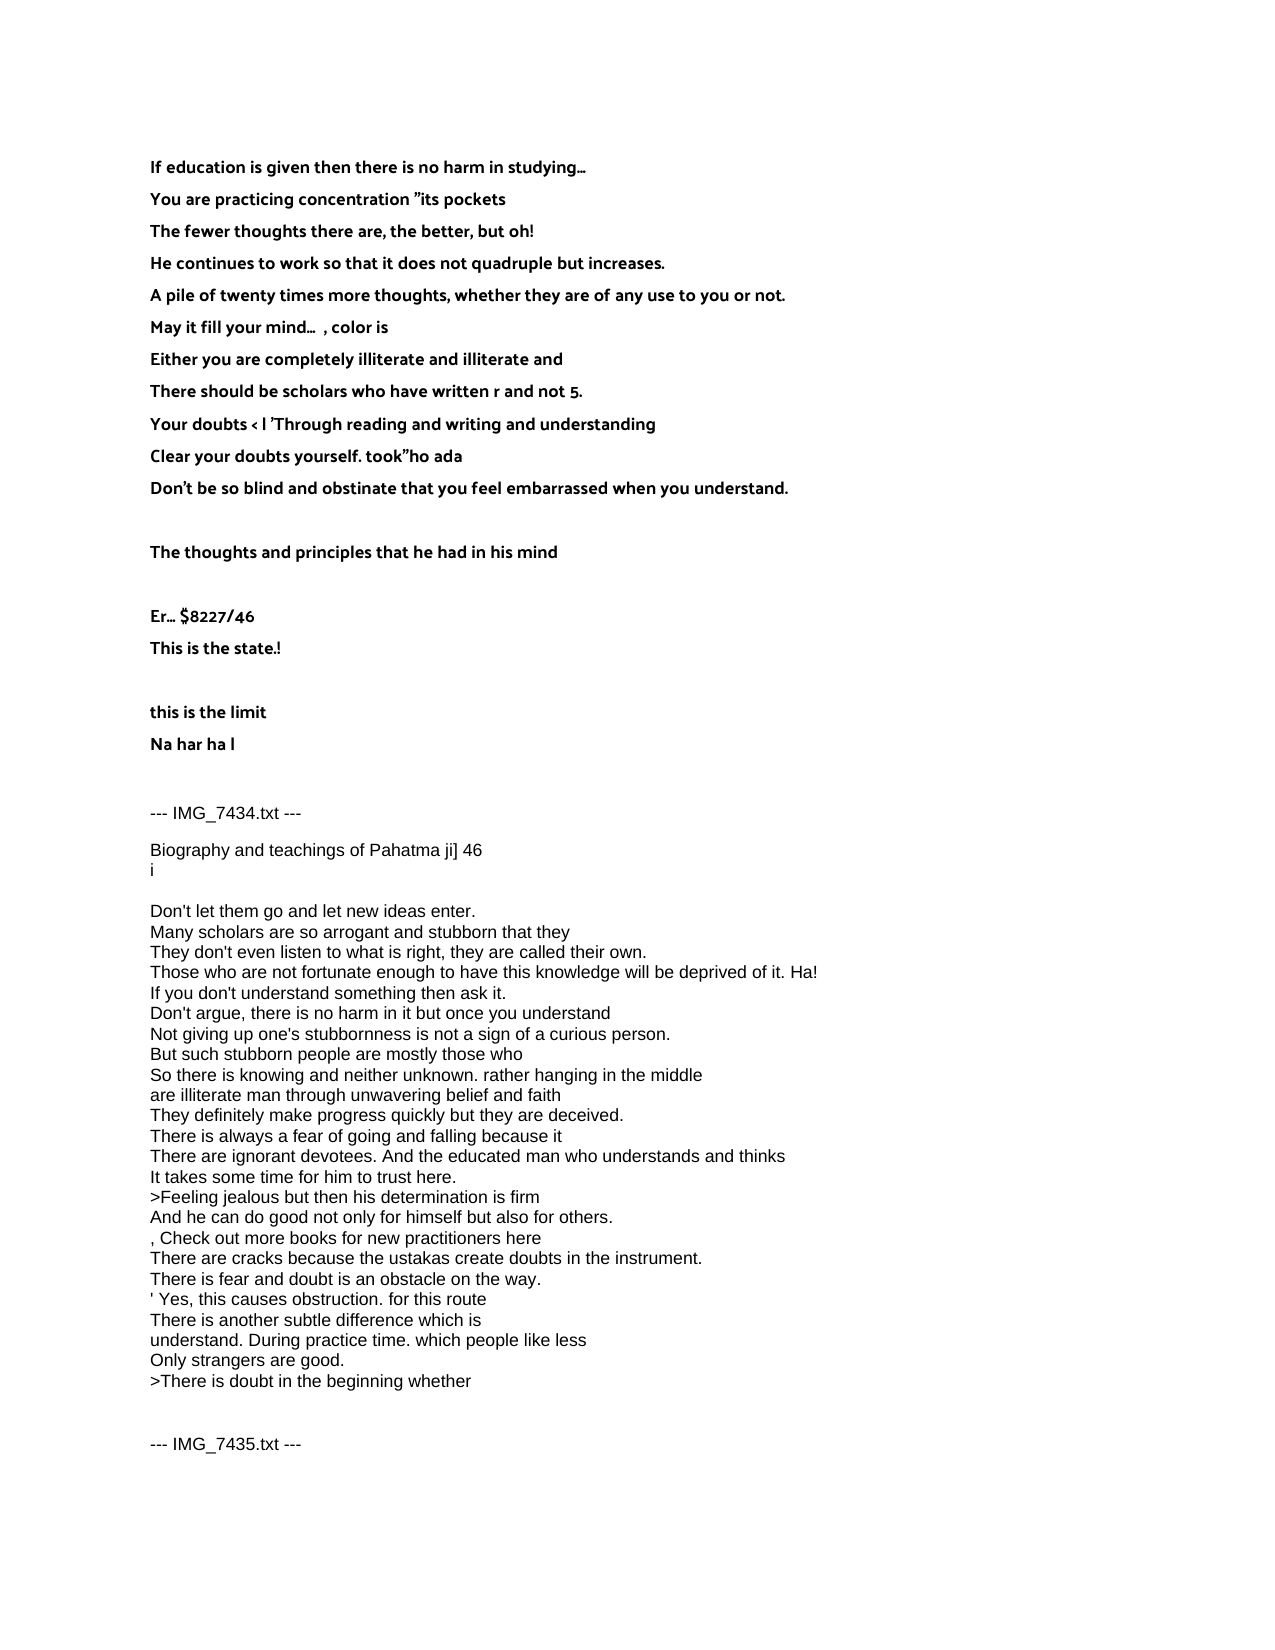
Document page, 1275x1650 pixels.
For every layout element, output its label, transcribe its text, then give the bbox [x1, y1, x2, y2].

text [150, 150, 1125, 786]
text --- IMG_7434.txt --- [150, 803, 1125, 823]
text Biography and teachings of Pahatma ji] 46 i Don't let them go and let new ideas enter. Many scholars are so arrogant and stubborn that they They don't even listen to what is right, they are called their own. Those who are not fortunate enough to have this knowledge will be deprived of it. Ha! If you don't understand something then ask it. Don't argue, there is no harm in it but once you understand Not giving up one's stubbornness is not a sign of a curious person. But such stubborn people are mostly those who So there is knowing and neither unknown. rather hanging in the middle are illiterate man through unwavering belief and faith They definitely make progress quickly but they are deceived. There is always a fear of going and falling because it There are ignorant devotees. And the educated man who understands and thinks It takes some time for him to trust here. >Feeling jealous but then his determination is firm And he can do good not only for himself but also for others. , Check out more books for new practitioners here There are cracks because the ustakas create doubts in the instrument. There is fear and doubt is an obstacle on the way. ' Yes, this causes obstruction. for this route There is another subtle difference which is understand. During practice time. which people like less Only strangers are good. >There is doubt in the beginning whether [150, 840, 1125, 1417]
text --- IMG_7435.txt --- [150, 1434, 1125, 1454]
